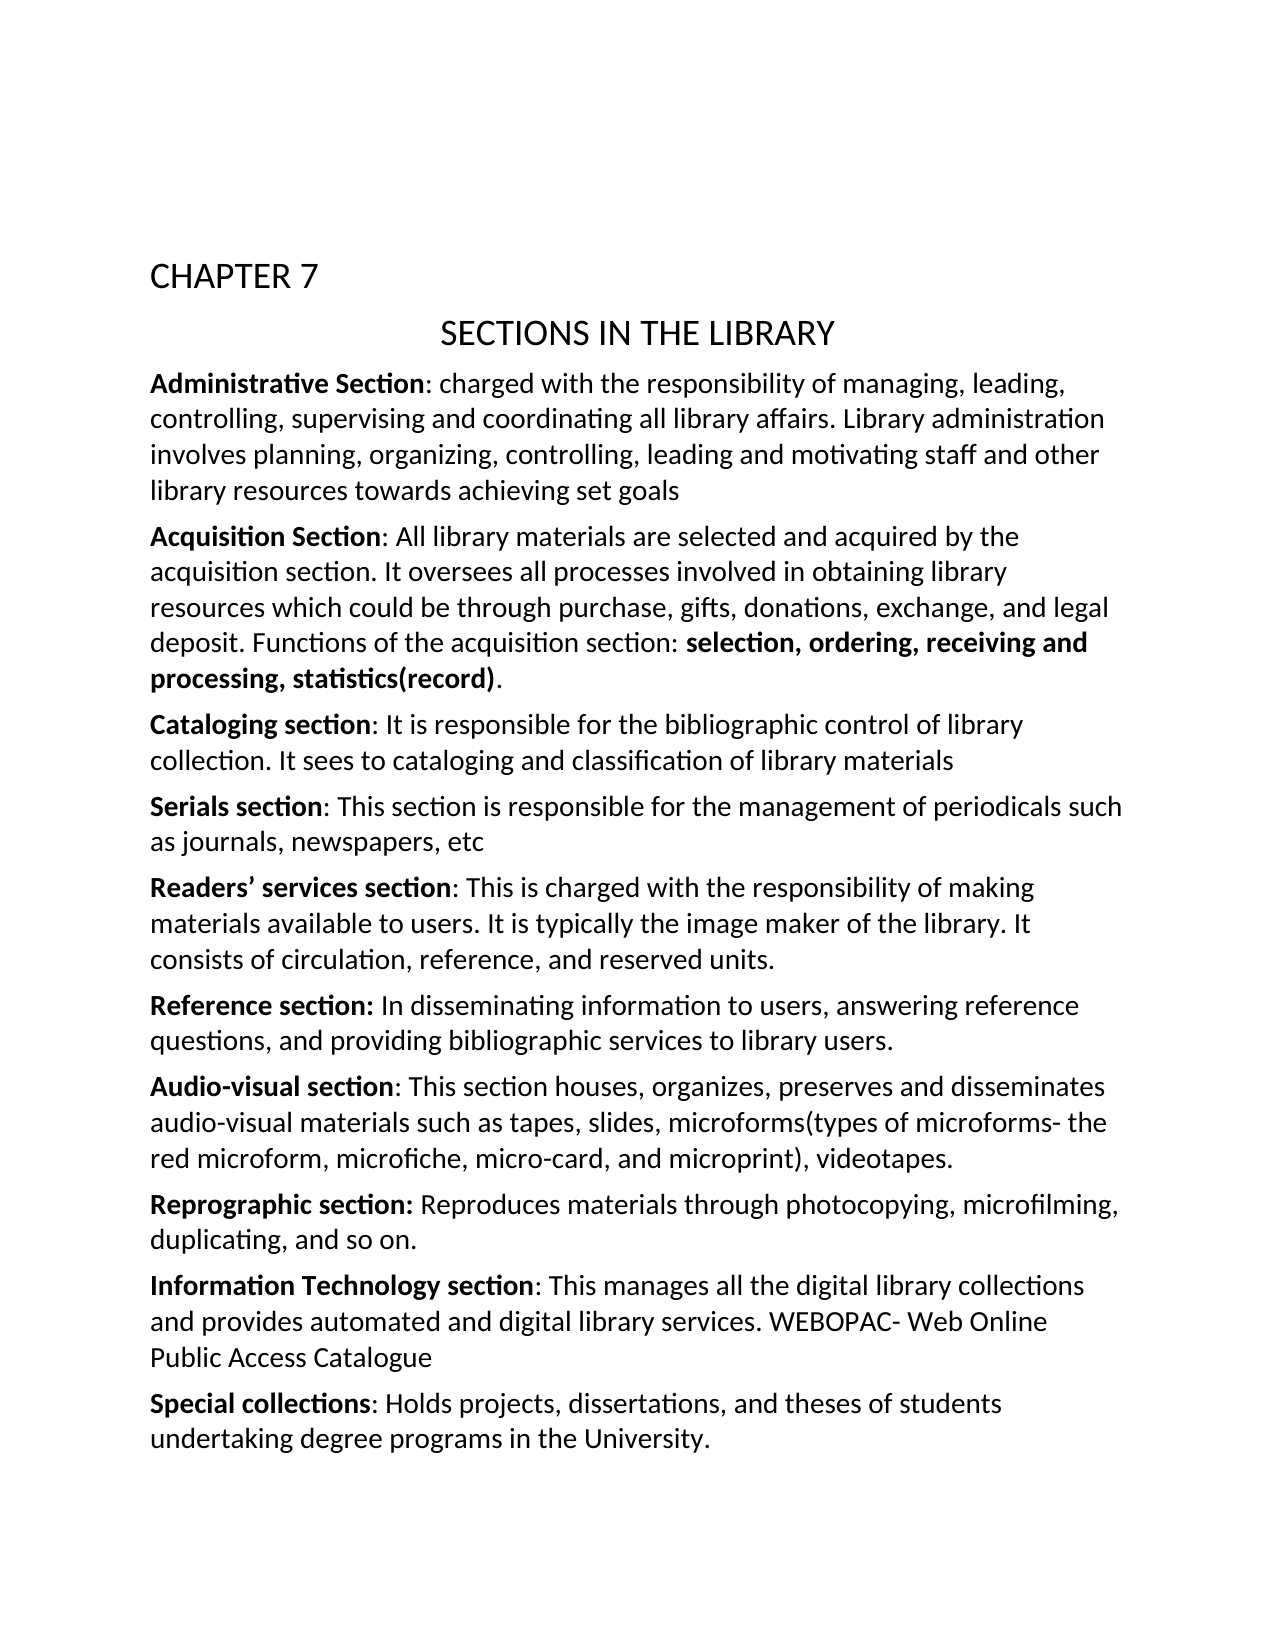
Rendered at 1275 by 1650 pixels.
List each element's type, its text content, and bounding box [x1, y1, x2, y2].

text Serials section: This section is responsible for the management of periodicals such as journals, newspapers, etc [150, 788, 1125, 859]
text Reference section: In disseminating information to users, answering reference questions, and providing bibliographic services to library users. [150, 987, 1125, 1058]
text SECTIONS IN THE LIBRARY [150, 308, 1125, 354]
text Special collections: Holds projects, dissertations, and theses of students undertaking degree programs in the University. [150, 1385, 1125, 1456]
text Reprographic section: Reproduces materials through photocopying, microfilming, duplicating, and so on. [150, 1186, 1125, 1257]
text CHAPTER 7 [150, 252, 1125, 298]
text Administrative Section: charged with the responsibility of managing, leading, controlling, supervising and coordinating all library affairs. Library administration involves planning, organizing, controlling, leading and motivating staff and other library resources towards achieving set goals [150, 365, 1125, 507]
text Readers’ services section: This is charged with the responsibility of making materials available to users. It is typically the image maker of the library. It consists of circulation, reference, and reserved units. [150, 869, 1125, 976]
text Audio-visual section: This section houses, organizes, preserves and disseminates audio-visual materials such as tapes, slides, microforms(types of microforms- the red microform, microfiche, micro-card, and microprint), videotapes. [150, 1068, 1125, 1175]
text Cataloging section: It is responsible for the bibliographic control of library collection. It sees to cataloging and classification of library materials [150, 706, 1125, 777]
text Information Technology section: This manages all the digital library collections and provides automated and digital library services. WEBOPAC- Web Online Public Access Catalogue [150, 1267, 1125, 1374]
text Acquisition Section: All library materials are selected and acquired by the acquisition section. It oversees all processes involved in obtaining library resources which could be through purchase, gifts, donations, exchange, and legal deposit. Functions of the acquisition section: selection, ordering, receiving and processing, statistics(record). [150, 518, 1125, 696]
